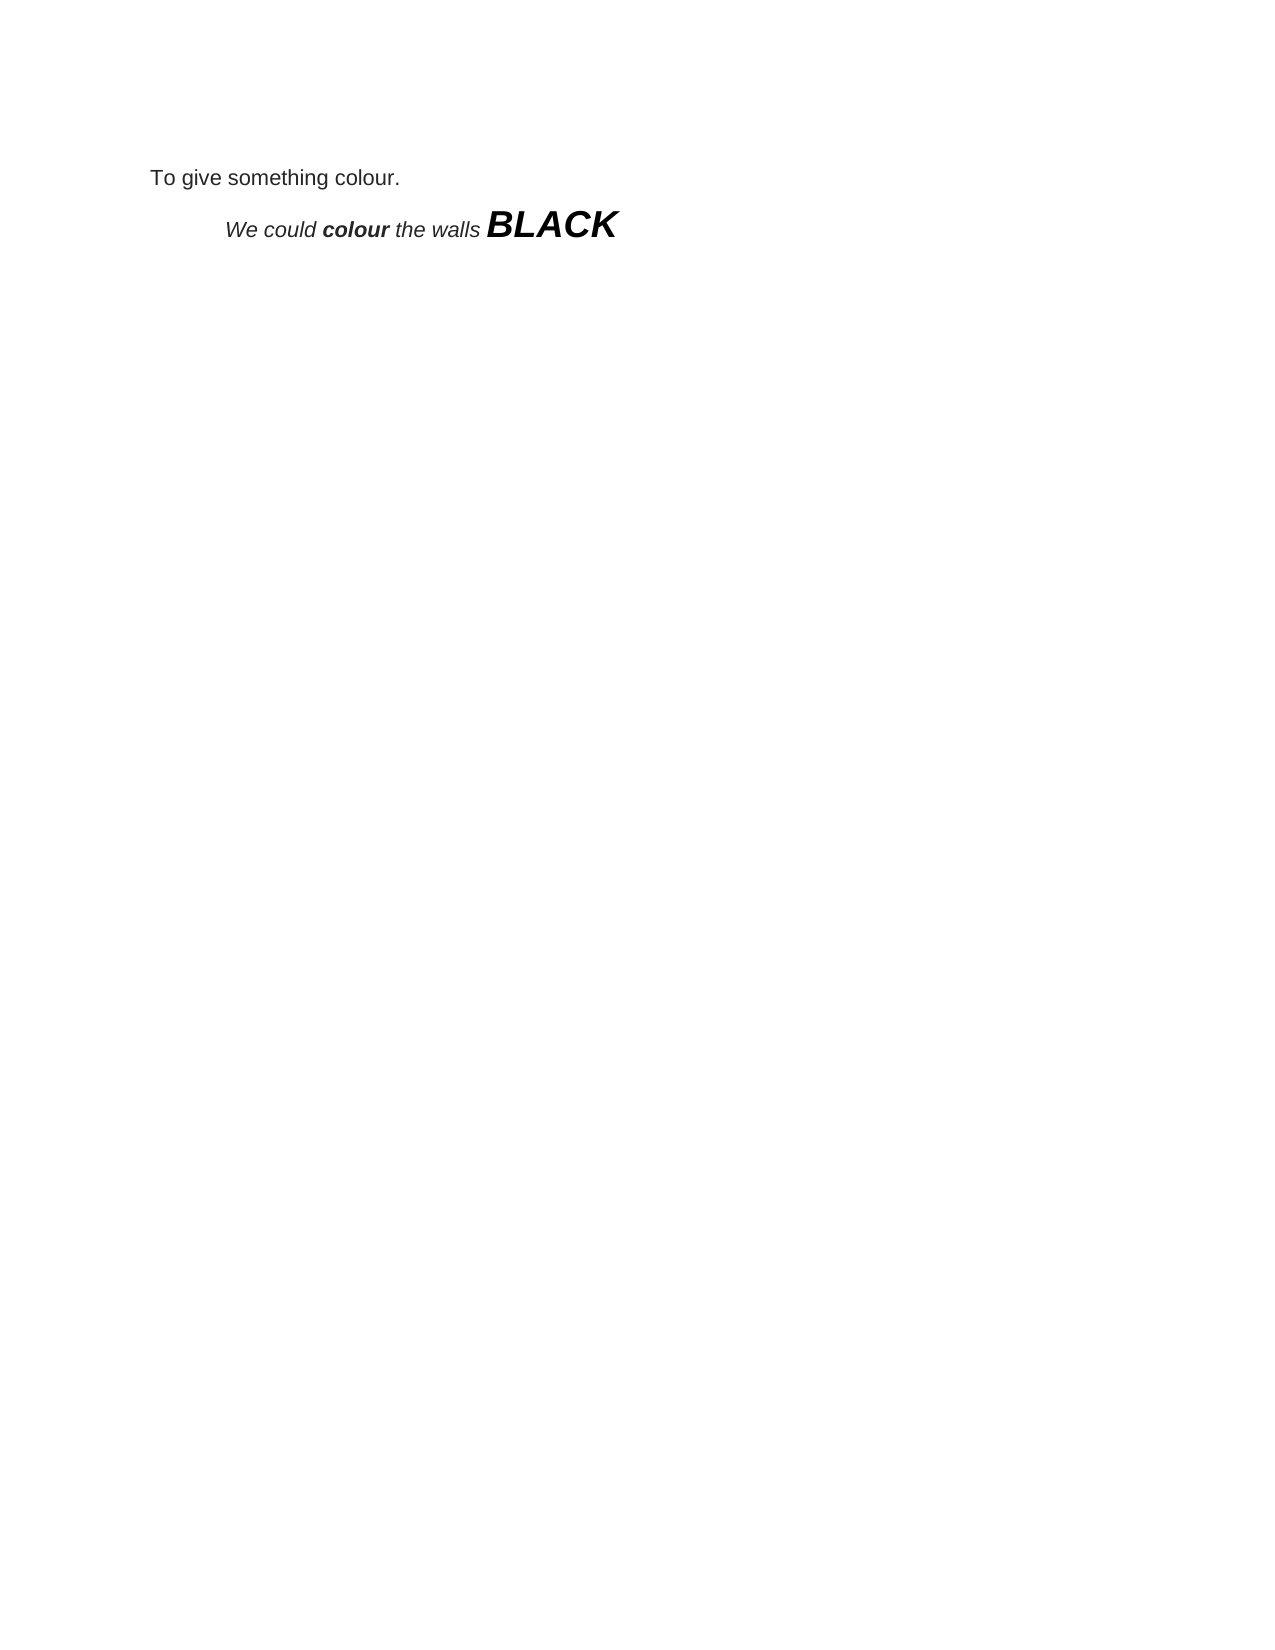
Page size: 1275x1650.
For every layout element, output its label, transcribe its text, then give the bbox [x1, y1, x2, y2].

text We could colour the walls BLACK [225, 202, 1125, 246]
text To give something colour. [150, 155, 1125, 190]
